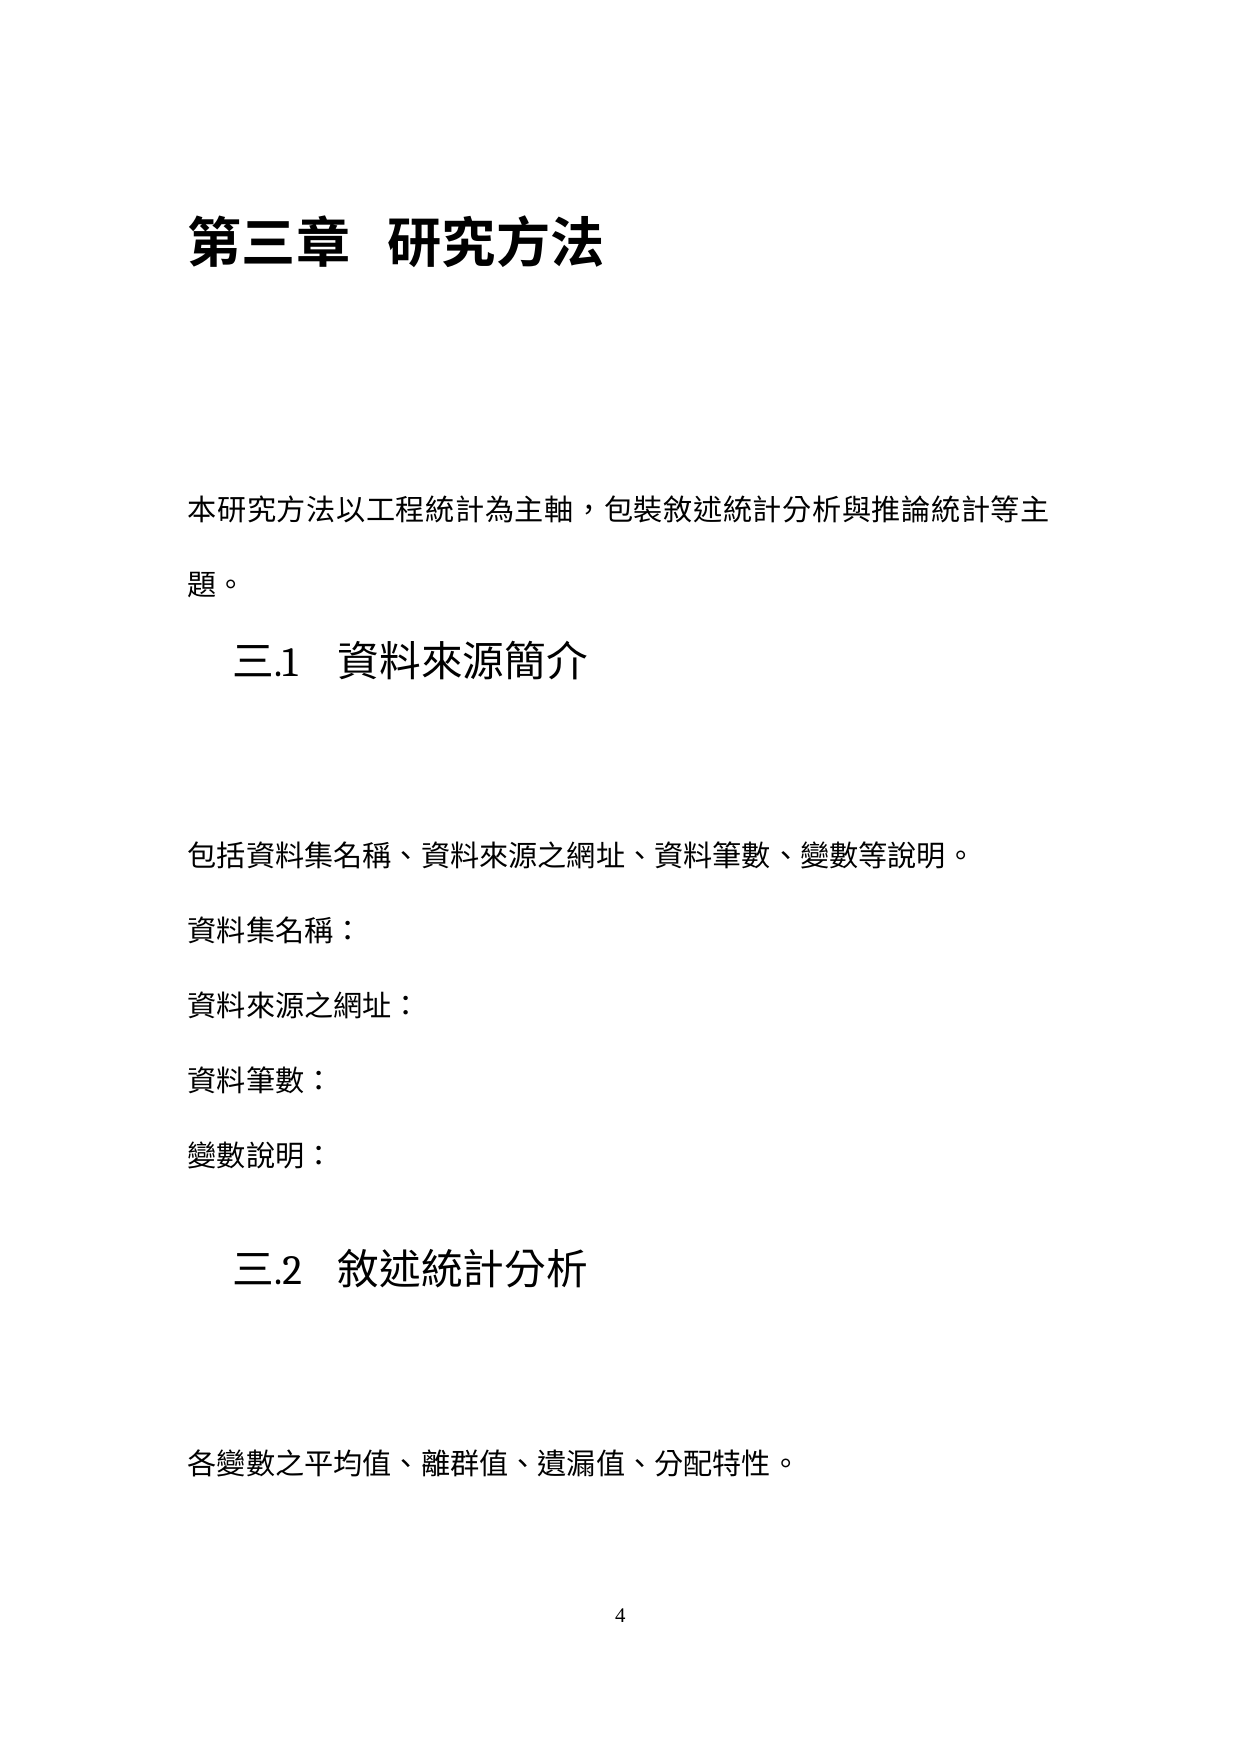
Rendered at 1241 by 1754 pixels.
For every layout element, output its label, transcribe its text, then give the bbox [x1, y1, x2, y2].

subtitle 研究方法 [187, 182, 1053, 295]
text 各變數之平均值、離群值、遺漏值、分配特性。 [187, 1424, 1053, 1499]
subtitle 資料來源簡介 [232, 621, 1053, 696]
text 本研究方法以工程統計為主軸，包裝敘述統計分析與推論統計等主題。 [187, 471, 1053, 621]
subtitle 敘述統計分析 [232, 1229, 1053, 1304]
text 包括資料集名稱、資料來源之網址、資料筆數、變數等說明。 [187, 816, 1053, 891]
text 資料筆數： [187, 1041, 1053, 1116]
text 資料集名稱： [187, 891, 1053, 966]
text 資料來源之網址： [187, 966, 1053, 1041]
text 變數說明： [187, 1116, 1053, 1191]
